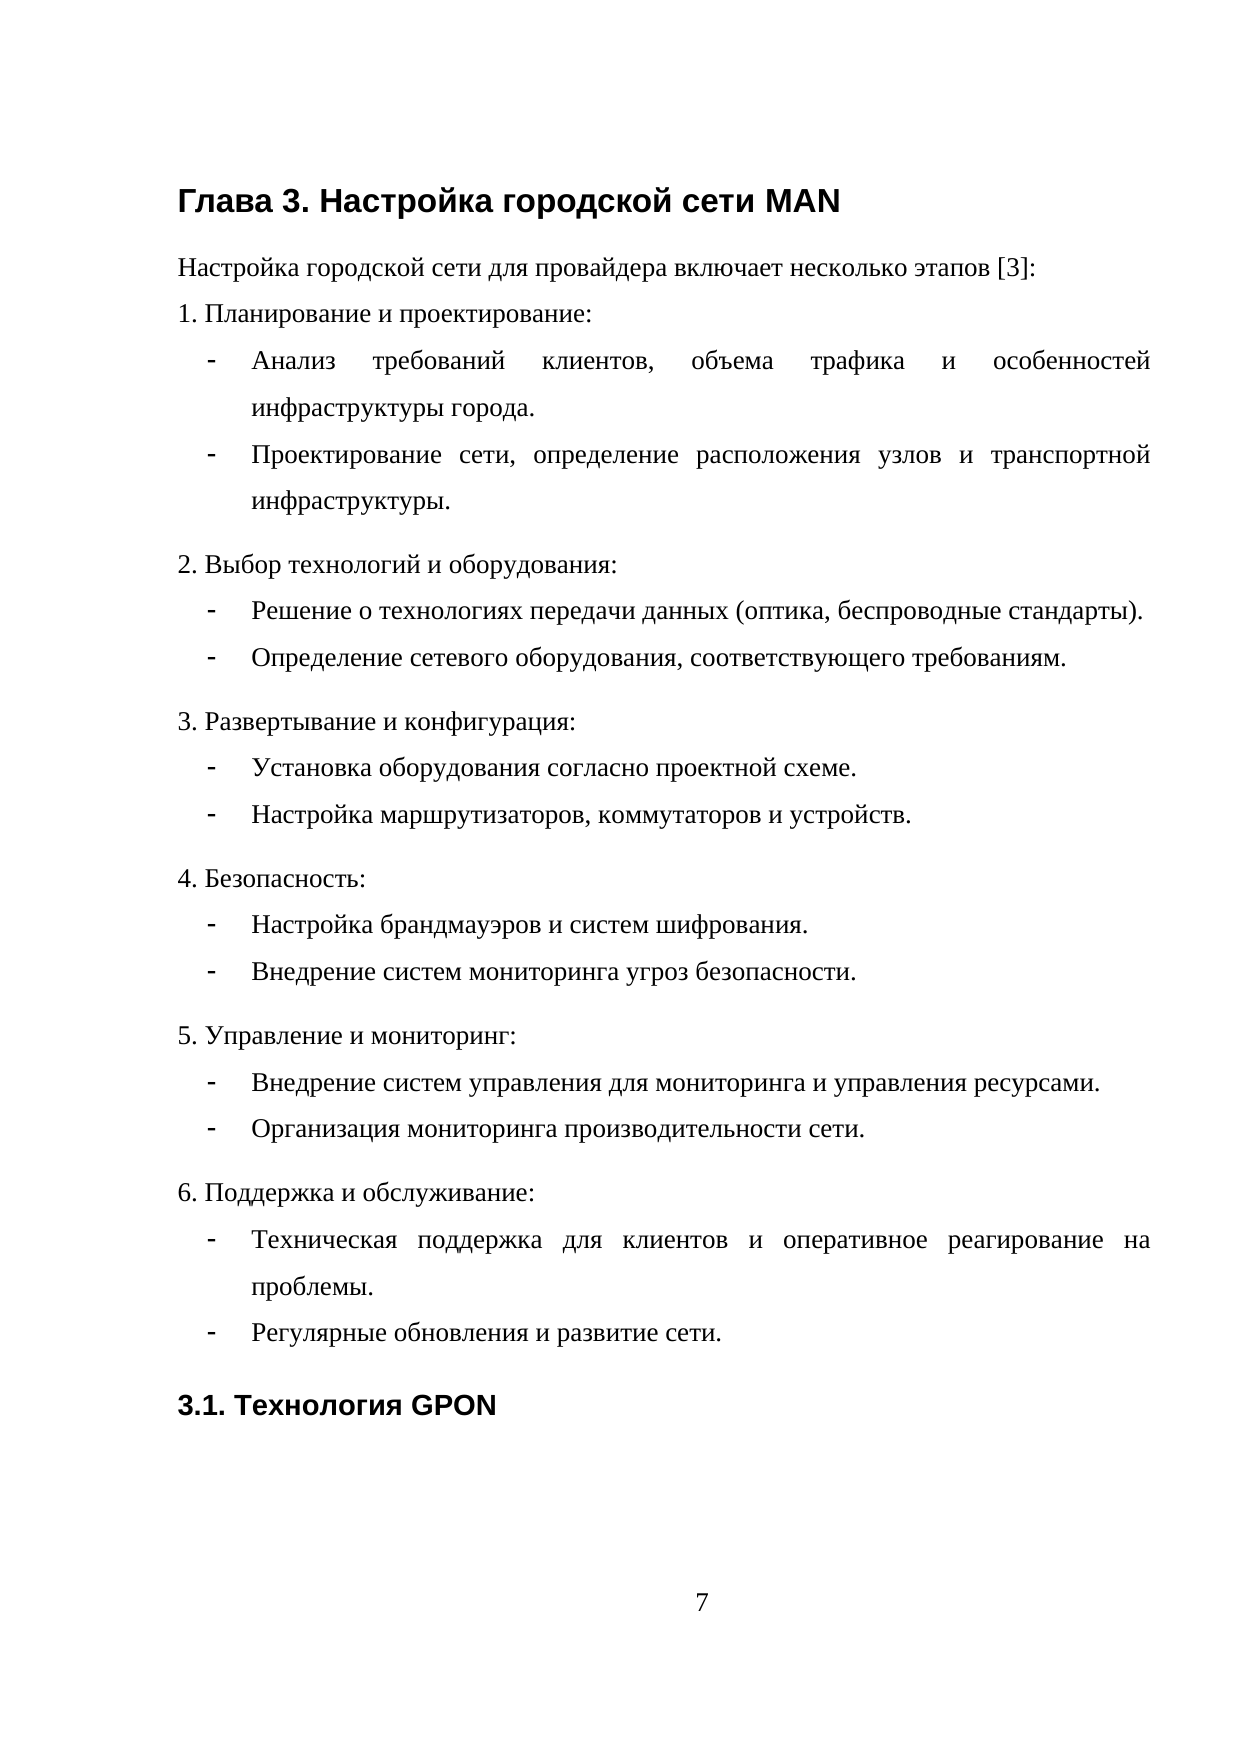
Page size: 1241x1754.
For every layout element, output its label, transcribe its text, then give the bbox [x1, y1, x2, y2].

list Регулярные обновления и развитие сети. [207, 1316, 1152, 1347]
list Решение о технологиях передачи данных (оптика, беспроводные стандарты). [207, 594, 1152, 626]
list Настройка маршрутизаторов, коммутаторов и устройств. [207, 798, 1152, 830]
text 6. Поддержка и обслуживание: [177, 1176, 1152, 1207]
list Проектирование сети, определение расположения узлов и транспортной инфраструктуры. [207, 438, 1152, 516]
subtitle Глава 3. Настройка городской сети MAN [177, 181, 1152, 219]
text 2. Выбор технологий и оборудования: [177, 548, 1152, 579]
text Настройка городской сети для провайдера включает несколько этапов [3]: [177, 251, 1152, 282]
list Настройка брандмауэров и систем шифрования. [207, 909, 1152, 940]
text 4. Безопасность: [177, 862, 1152, 893]
list Определение сетевого оборудования, соответствующего требованиям. [207, 641, 1152, 673]
list Установка оборудования согласно проектной схеме. [207, 752, 1152, 783]
list Организация мониторинга производительности сети. [207, 1113, 1152, 1144]
list Анализ требований клиентов, объема трафика и особенностей инфраструктуры города. [207, 344, 1152, 422]
subtitle 3.1. Технология GPON [177, 1388, 1152, 1422]
list Внедрение систем мониторинга угроз безопасности. [207, 956, 1152, 987]
list Техническая поддержка для клиентов и оперативное реагирование на проблемы. [207, 1223, 1152, 1301]
text 1. Планирование и проектирование: [177, 298, 1152, 329]
text 3. Развертывание и конфигурация: [177, 705, 1152, 736]
text 5. Управление и мониторинг: [177, 1019, 1152, 1050]
list Внедрение систем управления для мониторинга и управления ресурсами. [207, 1066, 1152, 1097]
